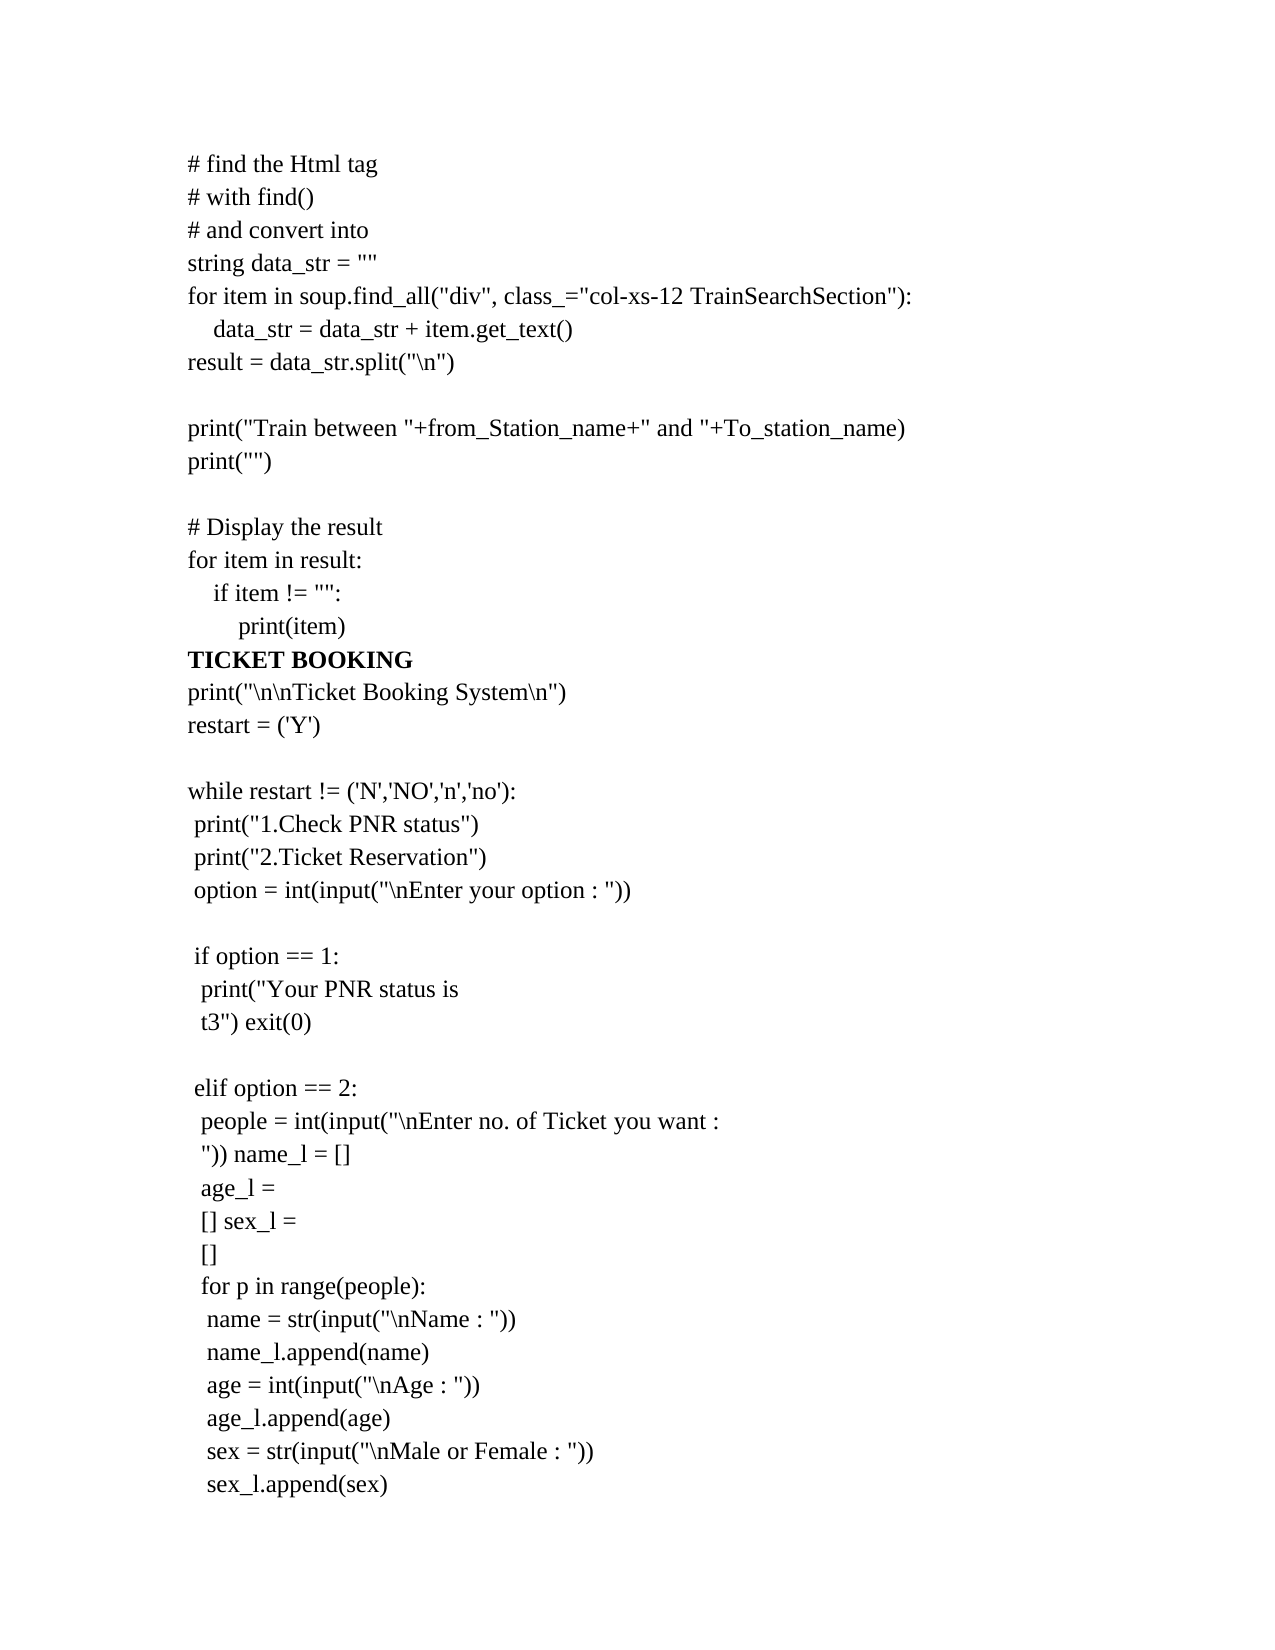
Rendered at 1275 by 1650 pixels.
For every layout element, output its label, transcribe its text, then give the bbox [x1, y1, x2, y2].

text while restart != ('N','NO','n','no'): print("1.Check PNR status") print("2.Ticket Reservation") [187, 776, 517, 871]
subtitle TICKET BOOKING [187, 645, 1264, 674]
text for p in range(people): [201, 1272, 1264, 1300]
text name = str(input("\nName : ")) name_l.append(name) [207, 1304, 517, 1366]
text # and convert into string data_str = "" [187, 215, 432, 277]
text sex = str(input("\nMale or Female : ")) sex_l.append(sex) [207, 1436, 594, 1498]
text for item in soup.find_all("div", class_="col-xs-12 TrainSearchSection"): data_str = data_str + item.get_text() [187, 281, 936, 343]
text age_l = [] sex_l = [] [201, 1173, 298, 1267]
text option = int(input("\nEnter your option : ")) [193, 876, 1264, 904]
text elif option == 2: [194, 1073, 1264, 1102]
text # find the Html tag # with find() [187, 149, 378, 211]
text if option == 1: [194, 941, 1264, 970]
text people = int(input("\nEnter no. of Ticket you want : ")) name_l = [] [201, 1106, 751, 1168]
text result = data_str.split("\n") [187, 348, 1264, 376]
text age = int(input("\nAge : ")) age_l.append(age) [207, 1370, 480, 1432]
text if item != "": print(item) [213, 578, 347, 640]
text # Display the result for item in result: [187, 512, 383, 574]
text print("Your PNR status is t3") exit(0) [201, 974, 503, 1036]
text print("\n\nTicket Booking System\n") restart = ('Y') [187, 677, 567, 739]
text print("Train between "+from_Station_name+" and "+To_station_name) print("") [187, 413, 936, 475]
